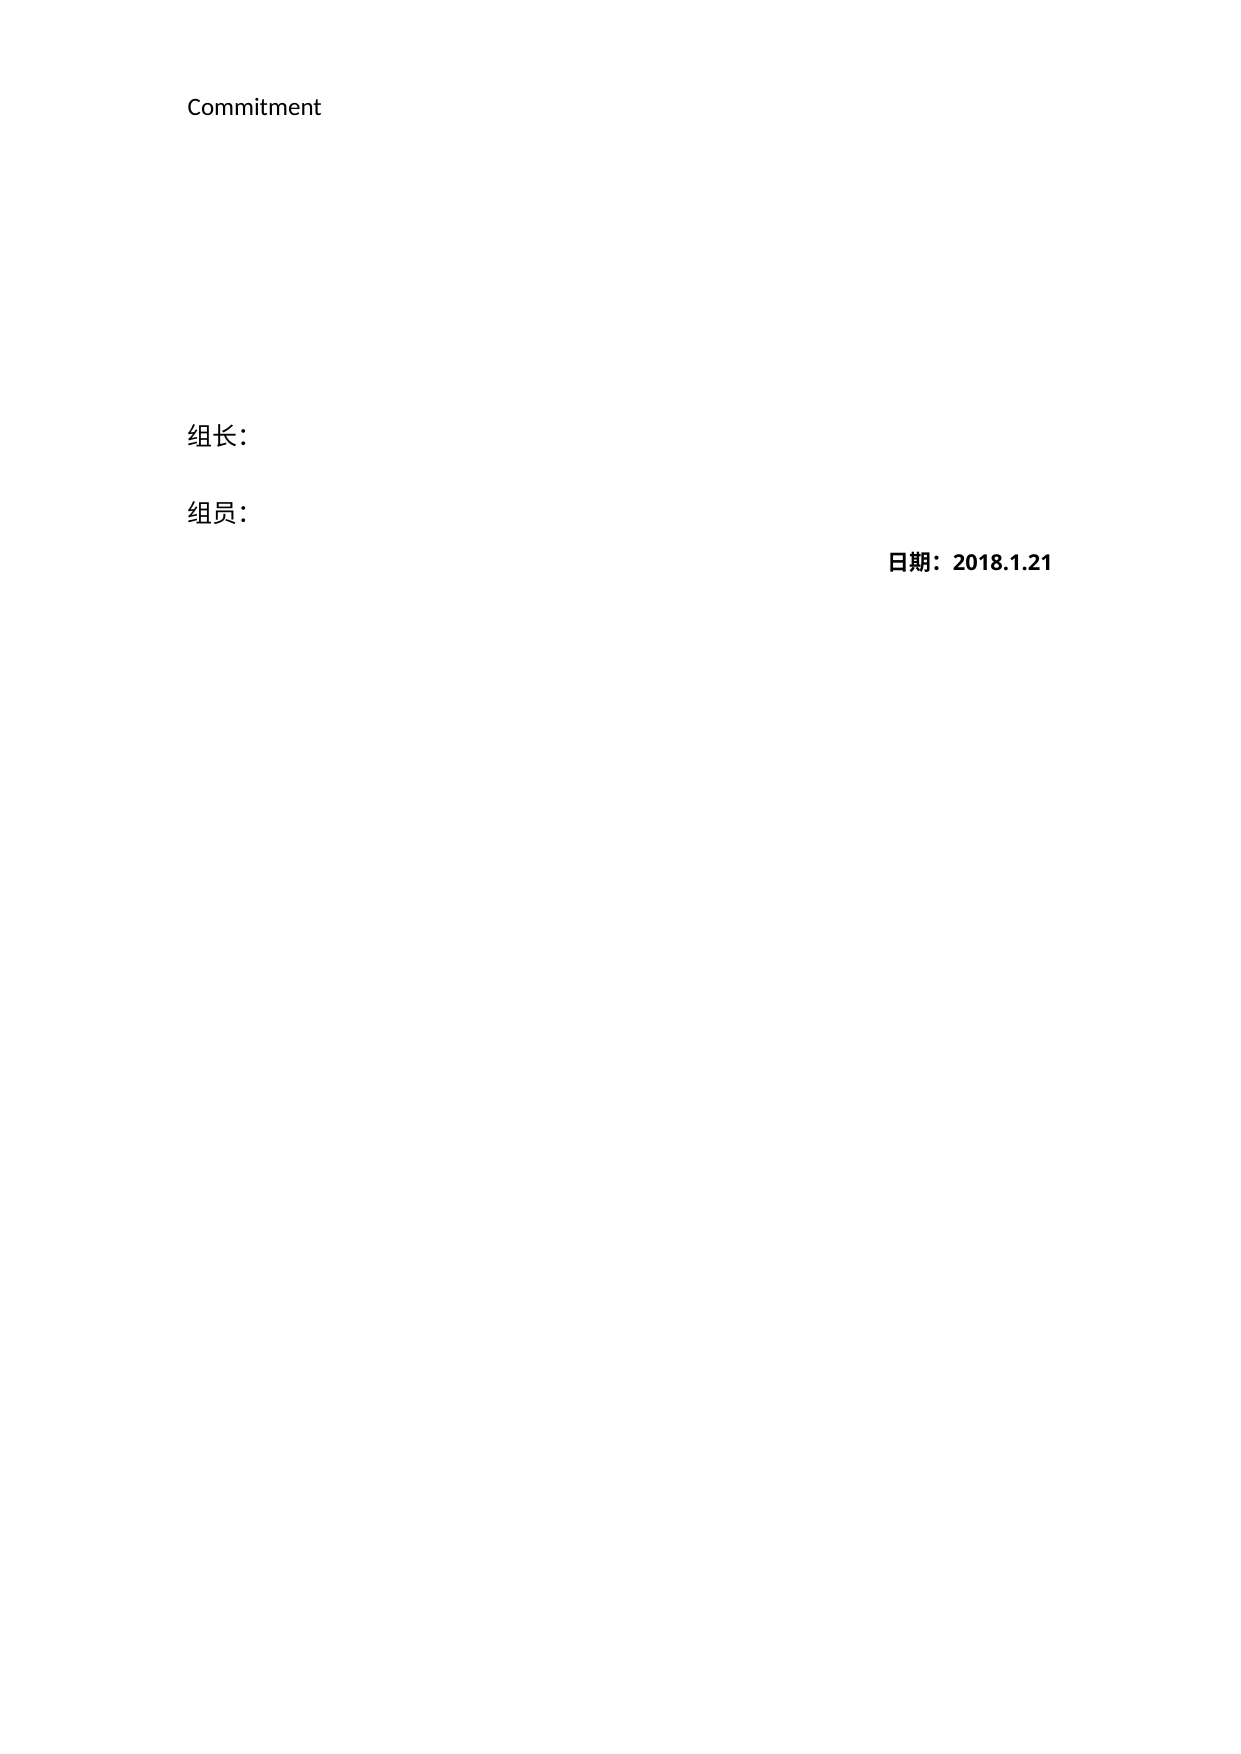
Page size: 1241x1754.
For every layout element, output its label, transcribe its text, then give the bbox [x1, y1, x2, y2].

text 组长： [187, 402, 1053, 467]
text 组员： [187, 479, 1053, 544]
text 日期：2018.1.21 [187, 544, 1053, 577]
